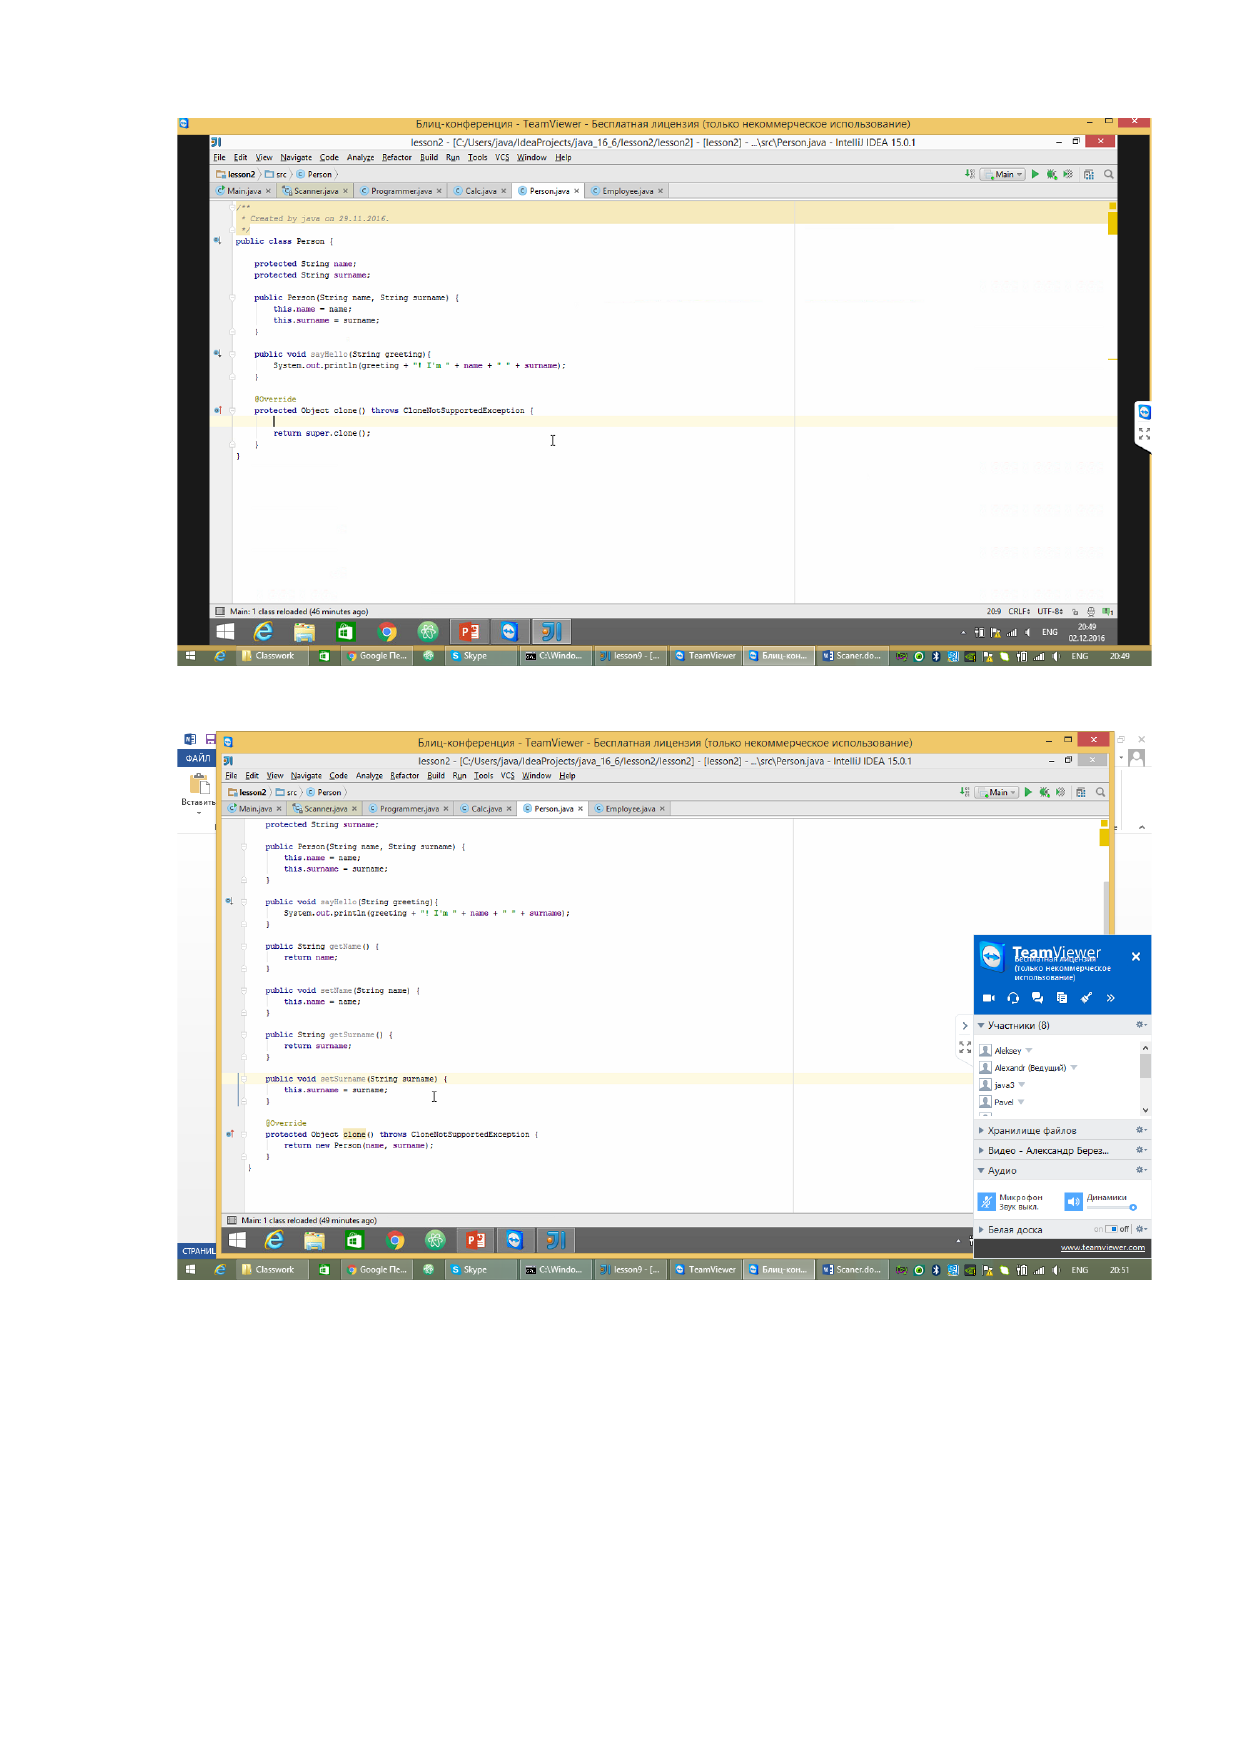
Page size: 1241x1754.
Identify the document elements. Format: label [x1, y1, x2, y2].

picture [177, 118, 1152, 666]
picture [177, 731, 1152, 1280]
